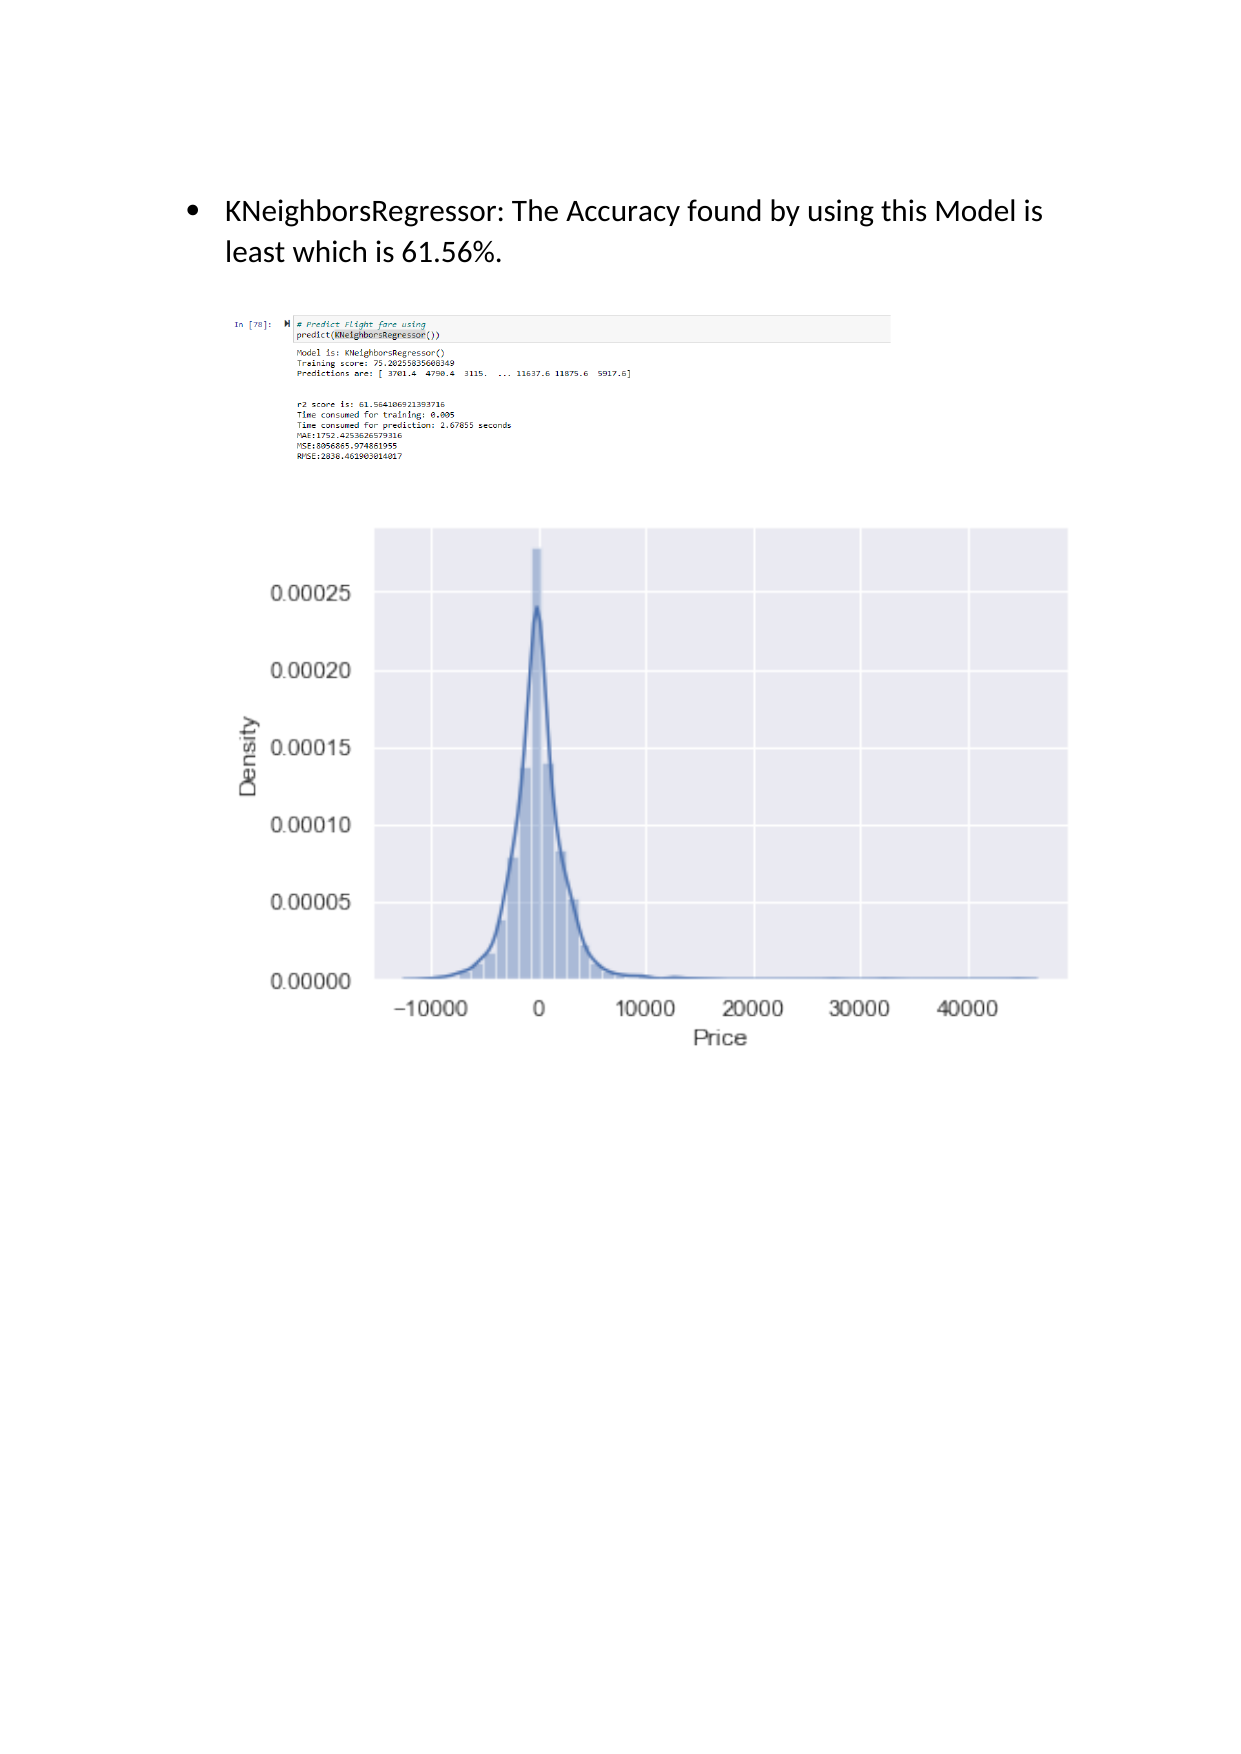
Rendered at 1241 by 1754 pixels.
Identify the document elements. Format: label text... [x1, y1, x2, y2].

picture [225, 314, 891, 470]
list KNeighborsRegressor: The Accuracy found by using this Model is least which is 61.56%. [187, 191, 1090, 270]
picture [225, 512, 1083, 1065]
